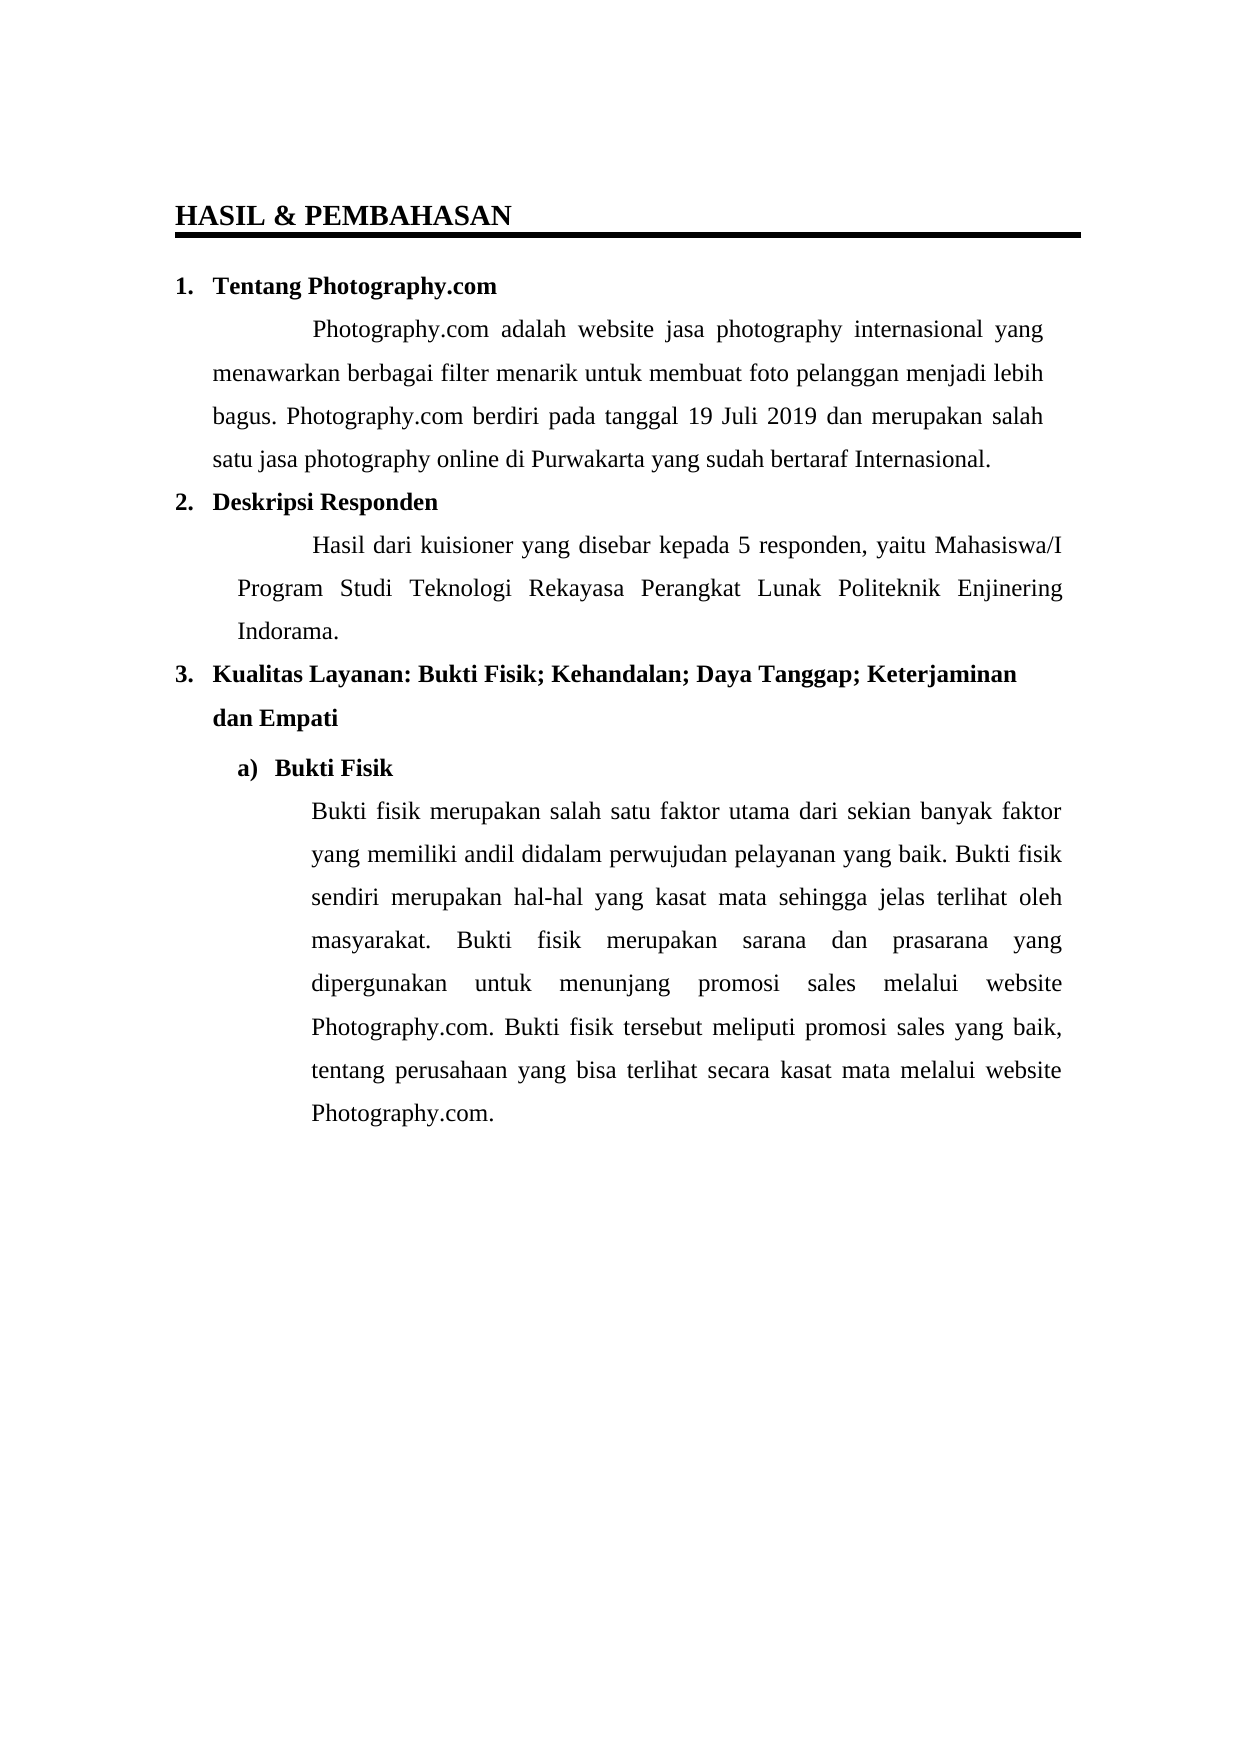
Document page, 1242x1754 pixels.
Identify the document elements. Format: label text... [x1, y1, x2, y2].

text Hasil dari kuisioner yang disebar kepada 5 responden, yaitu Mahasiswa/I Program Studi Teknologi Rekayasa Perangkat Lunak Politeknik Enjinering Indorama. [237, 530, 1063, 645]
list Kualitas Layanan: Bukti Fisik; Kehandalan; Daya Tanggap; Keterjaminan dan Empati [175, 659, 1044, 731]
text HASIL & PEMBAHASAN [175, 198, 1081, 232]
list Deskripsi Responden [175, 487, 1044, 516]
text Bukti fisik merupakan salah satu faktor utama dari sekian banyak faktor yang memiliki andil didalam perwujudan pelayanan yang baik. Bukti fisik sendiri merupakan hal-hal yang kasat mata sehingga jelas terlihat oleh masyarakat. Bukti fisik merupakan sarana dan prasarana yang dipergunakan untuk menunjang promosi sales melalui website Photography.com. Bukti fisik tersebut meliputi promosi sales yang baik, tentang perusahaan yang bisa terlihat secara kasat mata melalui website Photography.com. [311, 796, 1063, 1127]
list Photography.com adalah website jasa photography internasional yang menawarkan berbagai filter menarik untuk membuat foto pelanggan menjadi lebih bagus. Photography.com berdiri pada tanggal 19 Juli 2019 dan merupakan salah satu jasa photography online di Purwakarta yang sudah bertaraf Internasional. [212, 314, 1044, 473]
list Tentang Photography.com [175, 271, 1044, 300]
subtitle Bukti Fisik [237, 753, 1063, 782]
